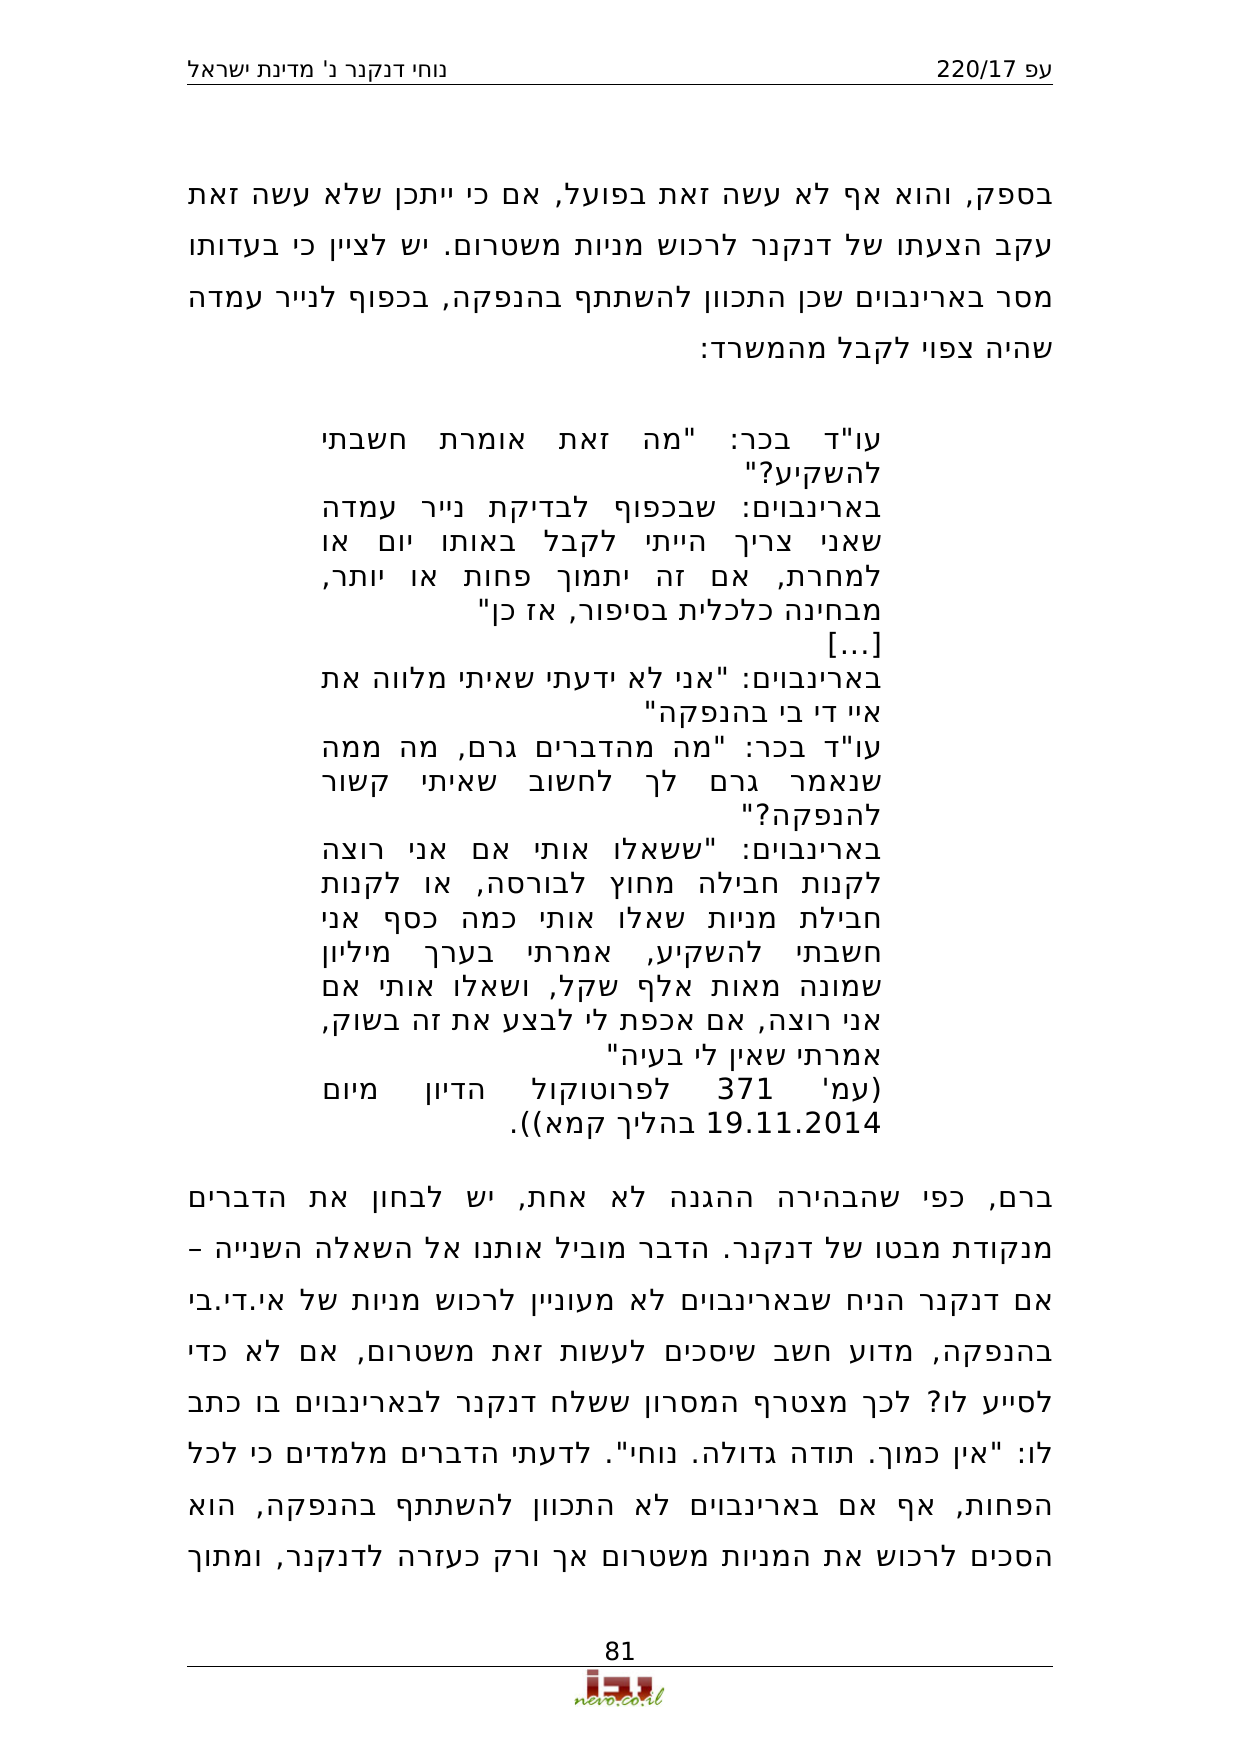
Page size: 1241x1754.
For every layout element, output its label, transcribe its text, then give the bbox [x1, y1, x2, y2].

text עו"ד בכר: "מה זאת אומרת חשבתי להשקיע?" [321, 422, 882, 490]
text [187, 1180, 1053, 1573]
text (עמ' 371 לפרוטוקול הדיון מיום 19.11.2014 בהליך קמא)). [321, 1072, 882, 1141]
text בארינבוים: "אני לא ידעתי שאיתי מלווה את איי די בי בהנפקה" [321, 661, 882, 729]
text בארינבוים: שבכפוף לבדיקת נייר עמדה שאני צריך הייתי לקבל באותו יום או למחרת, אם זה יתמוך פחות או יותר, מבחינה כלכלית בסיפור, אז כן" [321, 490, 882, 627]
picture [574, 1669, 666, 1707]
text עו"ד בכר: "מה מהדברים גרם, מה ממה שנאמר גרם לך לחשוב שאיתי קשור להנפקה?" [321, 729, 882, 832]
text בארינבוים: "ששאלו אותי אם אני רוצה לקנות חבילה מחוץ לבורסה, או לקנות חבילת מניות שאלו אותי כמה כסף אני חשבתי להשקיע, אמרתי בערך מיליון שמונה מאות אלף שקל, ושאלו אותי אם אני רוצה, אם אכפת לי לבצע את זה בשוק, אמרתי שאין לי בעיה" [321, 832, 882, 1072]
text [...] [321, 627, 882, 661]
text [187, 177, 1053, 365]
